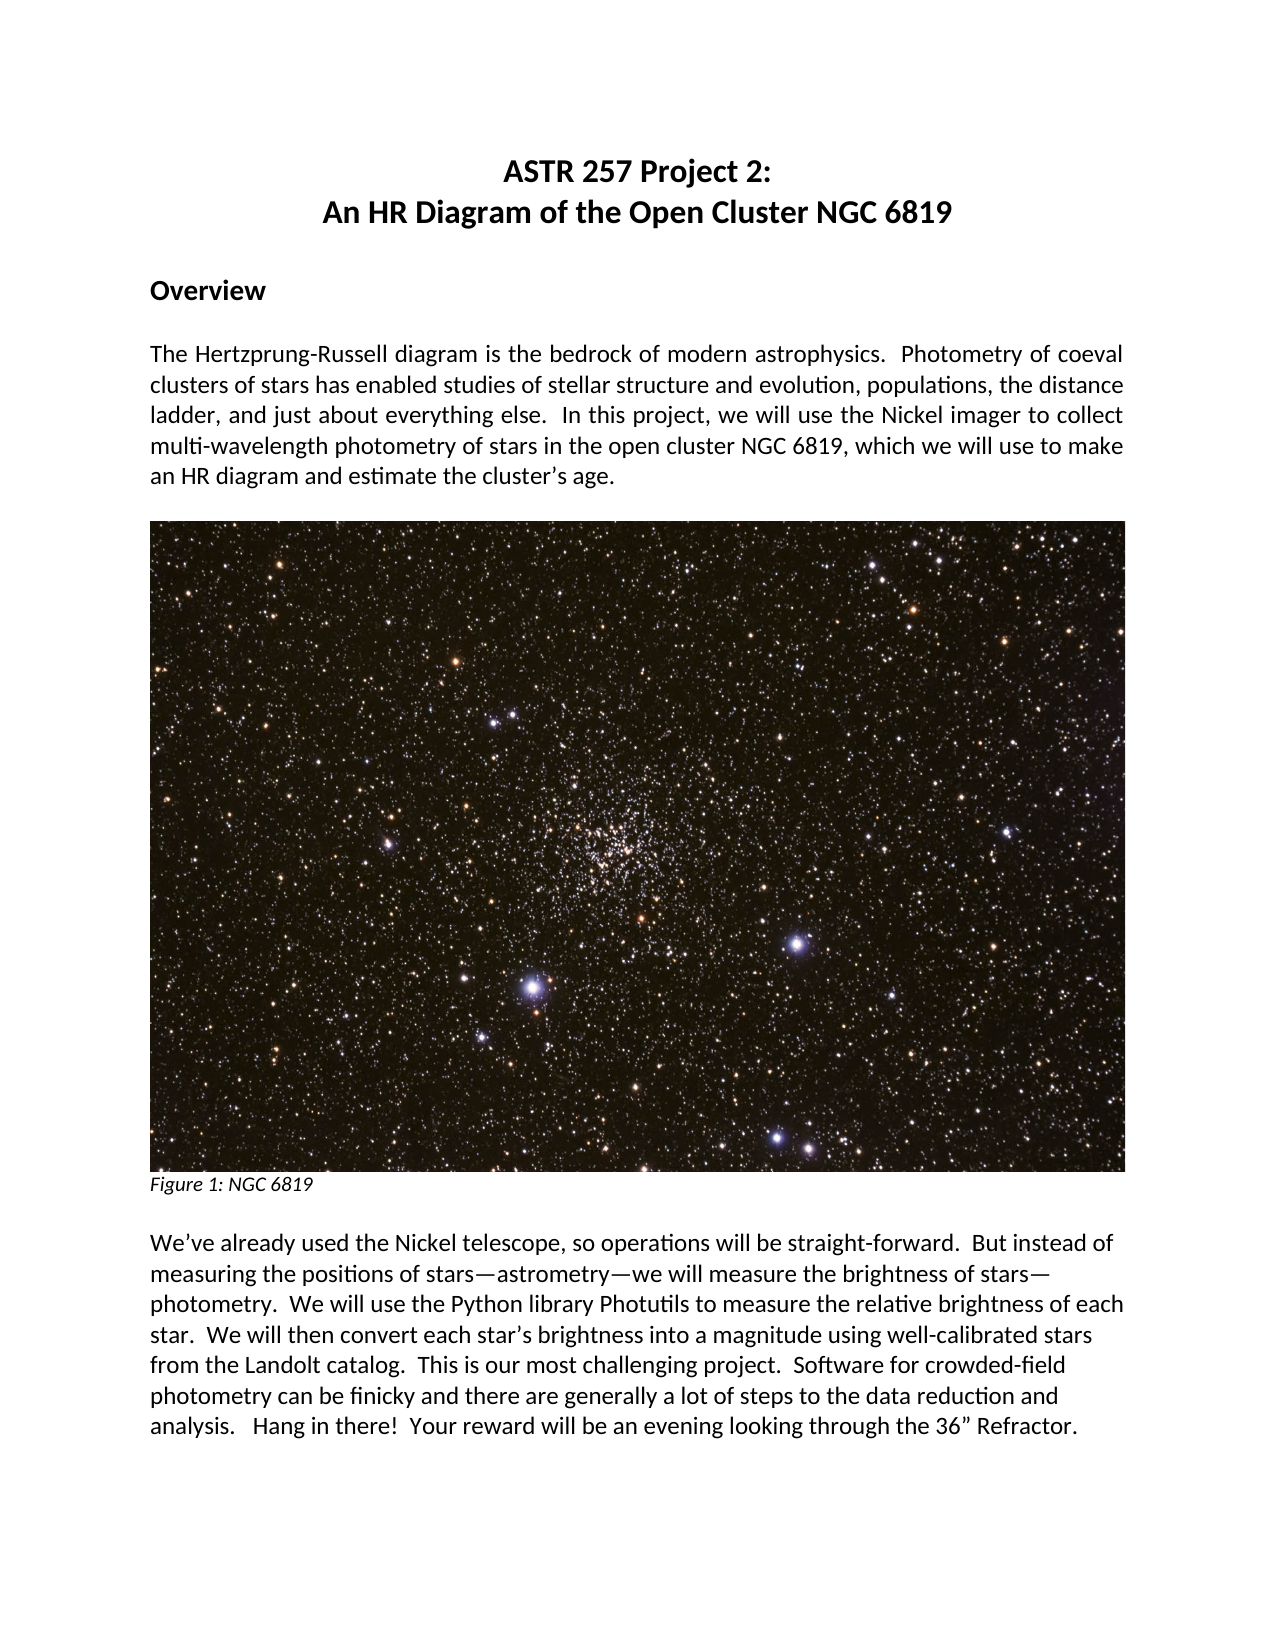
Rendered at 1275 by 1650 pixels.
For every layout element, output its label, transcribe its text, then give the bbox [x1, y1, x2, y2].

text We’ve already used the Nickel telescope, so operations will be straight-forward. But instead of measuring the positions of stars—astrometry—we will measure the brightness of stars—photometry. We will use the Python library Photutils to measure the relative brightness of each star. We will then convert each star’s brightness into a magnitude using well-calibrated stars from the Landolt catalog. This is our most challenging project. Software for crowded-field photometry can be finicky and there are generally a lot of steps to the data reduction and analysis. Hang in there! Your reward will be an evening looking through the 36” Refractor. [150, 1227, 1125, 1441]
text Overview [150, 272, 1125, 308]
text ASTR 257 Project 2: [150, 150, 1125, 191]
picture [150, 521, 1125, 1172]
text An HR Diagram of the Open Cluster NGC 6819 [150, 191, 1125, 231]
text Figure 1: NGC 6819 [150, 1172, 1125, 1197]
text The Hertzprung-Russell diagram is the bedrock of modern astrophysics. Photometry of coeval clusters of stars has enabled studies of stellar structure and evolution, populations, the distance ladder, and just about everything else. In this project, we will use the Nickel imager to collect multi-wavelength photometry of stars in the open cluster NGC 6819, which we will use to make an HR diagram and estimate the cluster’s age. [150, 338, 1125, 491]
